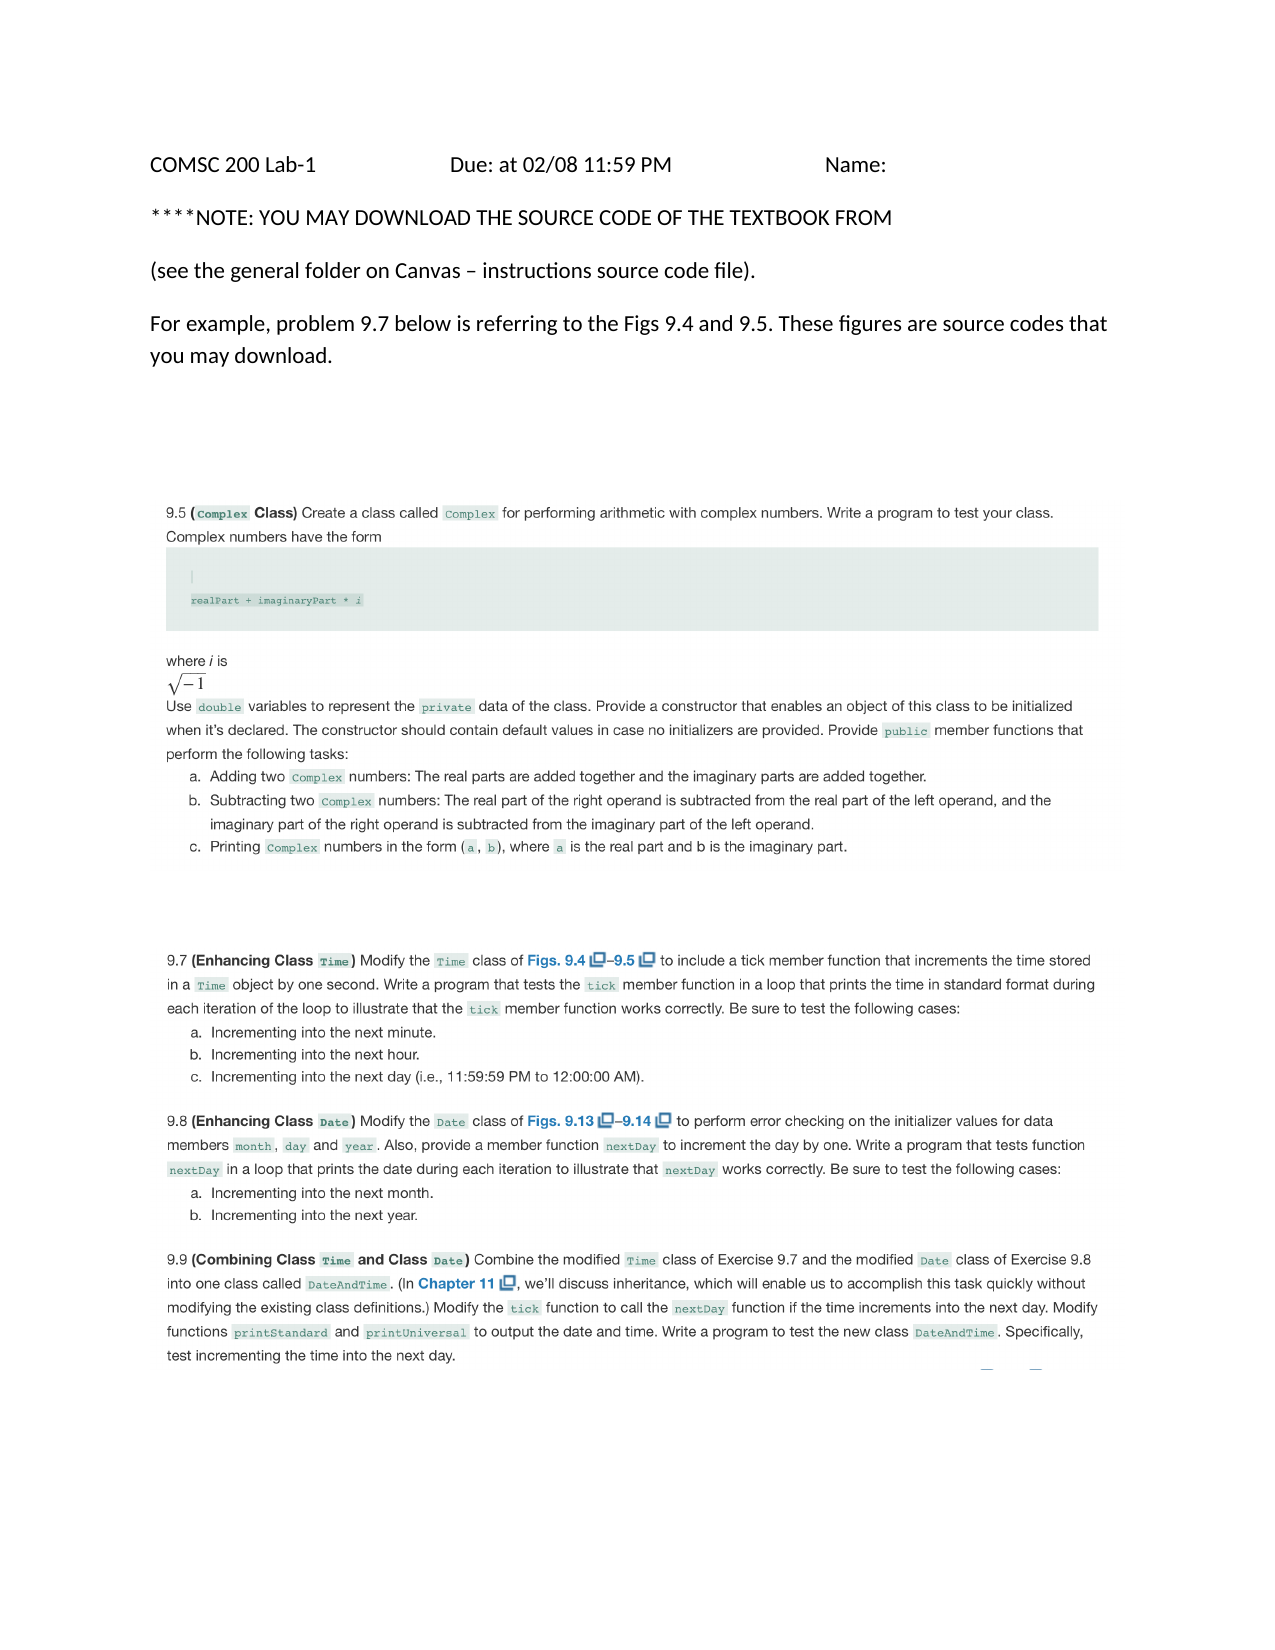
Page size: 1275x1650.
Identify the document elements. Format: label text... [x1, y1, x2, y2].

picture [150, 500, 1125, 871]
text COMSC 200 Lab-1 Due: at 02/08 11:59 PM Name: [150, 150, 1125, 178]
text For example, problem 9.7 below is referring to the Figs 9.4 and 9.5. These figures are source codes that you may download. [150, 309, 1125, 369]
text ****NOTE: YOU MAY DOWNLOAD THE SOURCE CODE OF THE TEXTBOOK FROM [150, 203, 1125, 231]
text (see the general folder on Canvas – instructions source code file). [150, 256, 1125, 284]
picture [150, 948, 1125, 1370]
